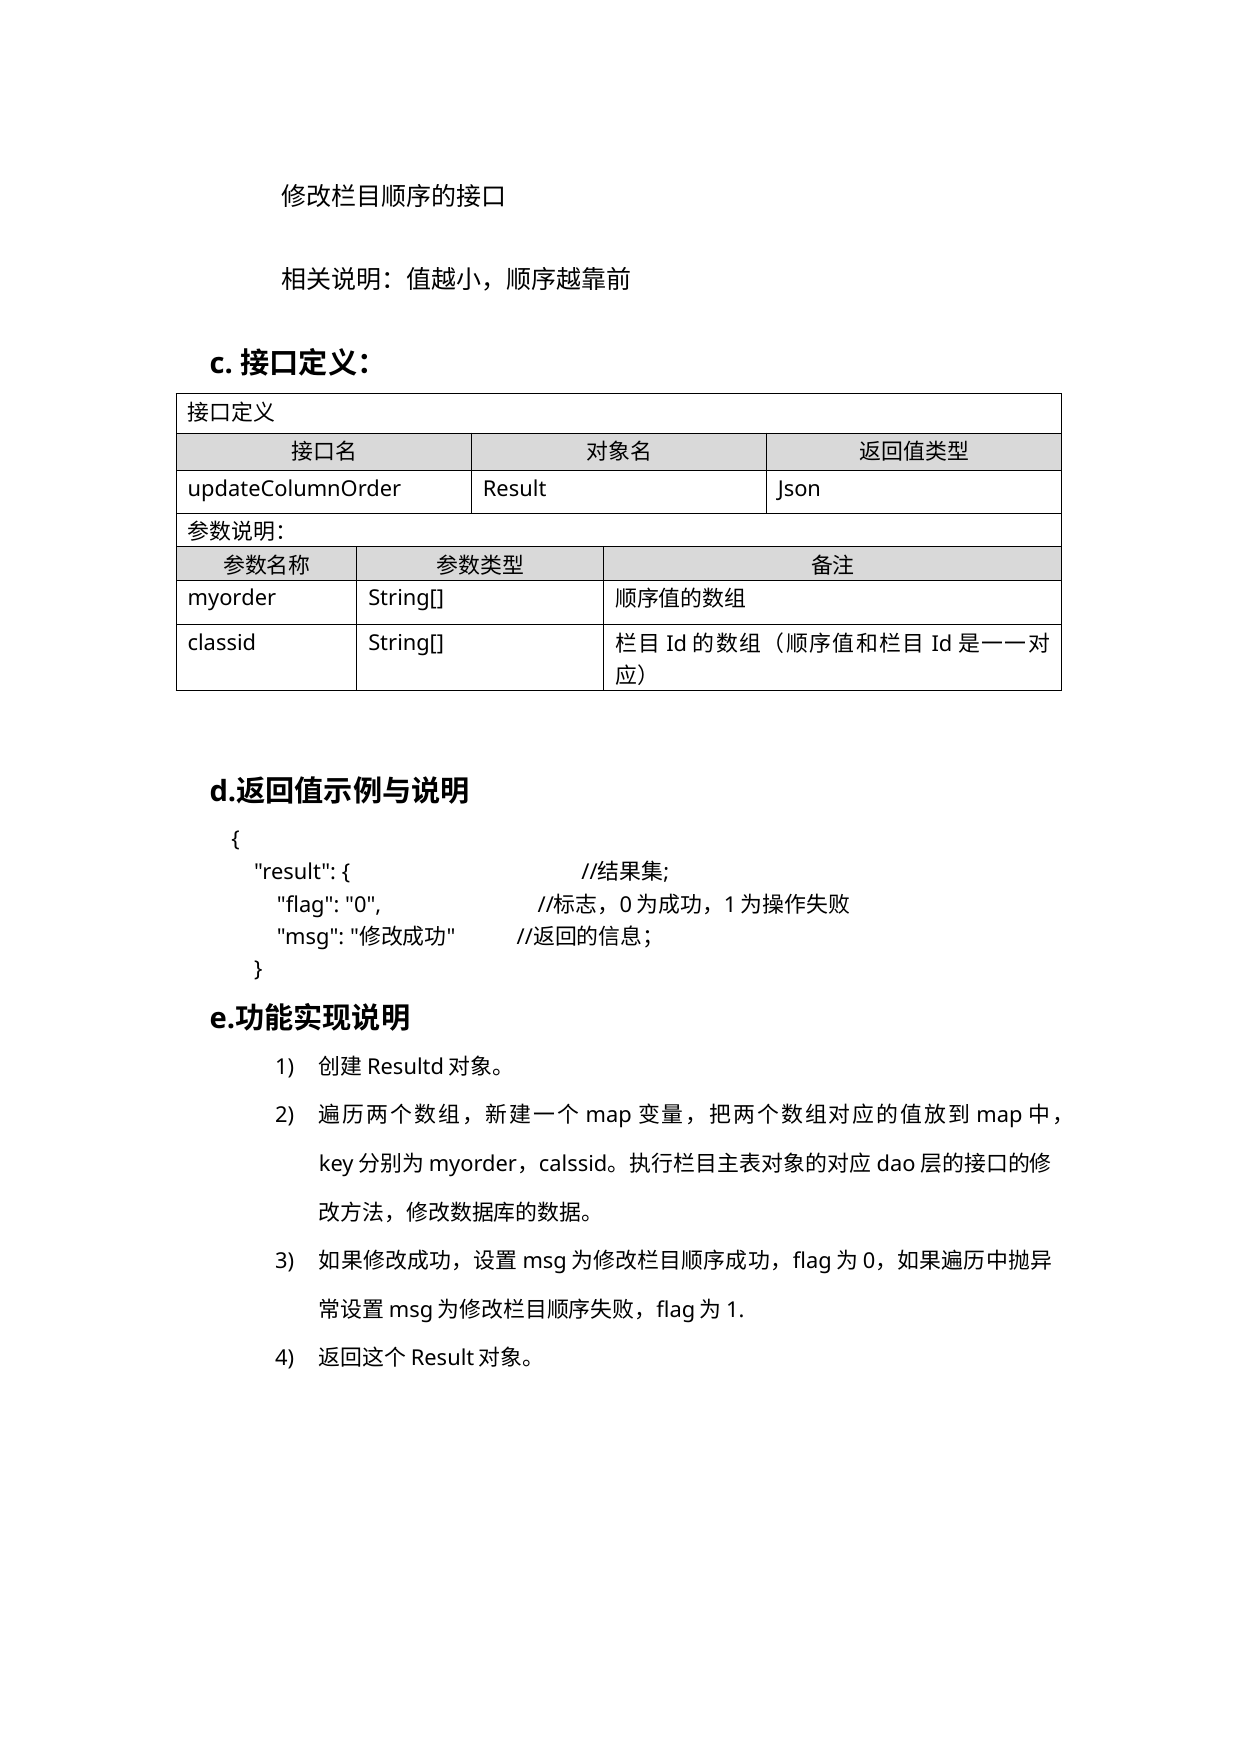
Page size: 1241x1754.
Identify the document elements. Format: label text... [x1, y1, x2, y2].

table_cell 参数名称 [177, 547, 356, 580]
table_cell classid [177, 625, 356, 690]
text c. 接口定义： [209, 328, 1053, 393]
text 相关说明：值越小，顺序越靠前 [231, 245, 1053, 310]
table_cell 返回值类型 [767, 434, 1061, 470]
table_cell String[] [357, 581, 603, 624]
table_cell 参数说明： [177, 514, 1061, 546]
text d.返回值示例与说明 [209, 756, 1053, 821]
text "flag": "0", //标志，0为成功，1为操作失败 [187, 886, 1053, 919]
table_header 接口定义 [177, 394, 1061, 432]
text 修改栏目顺序的接口 [231, 162, 1053, 227]
table_cell 顺序值的数组 [604, 581, 1061, 624]
list 返回这个Result对象。 [275, 1340, 1053, 1373]
table_cell 备注 [604, 547, 1061, 580]
text } [187, 951, 1053, 984]
list 遍历两个数组，新建一个map变量，把两个数组对应的值放到map中，key分别为myorder，calssid。执行栏目主表对象的对应dao层的接口的修改方法，修改数据库的数据。 [275, 1097, 1053, 1227]
table_cell Result [472, 471, 766, 513]
table_cell Json [767, 471, 1061, 513]
text { [187, 821, 1053, 854]
table_cell 接口名 [177, 434, 471, 470]
text "result": { //结果集; [187, 854, 1053, 886]
table_cell updateColumnOrder [177, 471, 471, 513]
text "msg": "修改成功" //返回的信息； [187, 919, 1053, 951]
table_cell 参数类型 [357, 547, 603, 580]
table_cell 对象名 [472, 434, 766, 470]
list 创建Resultd对象。 [275, 1049, 1053, 1081]
list 如果修改成功，设置msg为修改栏目顺序成功，flag为0，如果遍历中抛异常设置msg为修改栏目顺序失败，flag为1. [275, 1243, 1053, 1324]
table_cell myorder [177, 581, 356, 624]
table_cell String[] [357, 625, 603, 690]
table_cell 栏目Id的数组（顺序值和栏目Id是一一对应） [604, 625, 1061, 690]
text e.功能实现说明 [209, 984, 1053, 1049]
